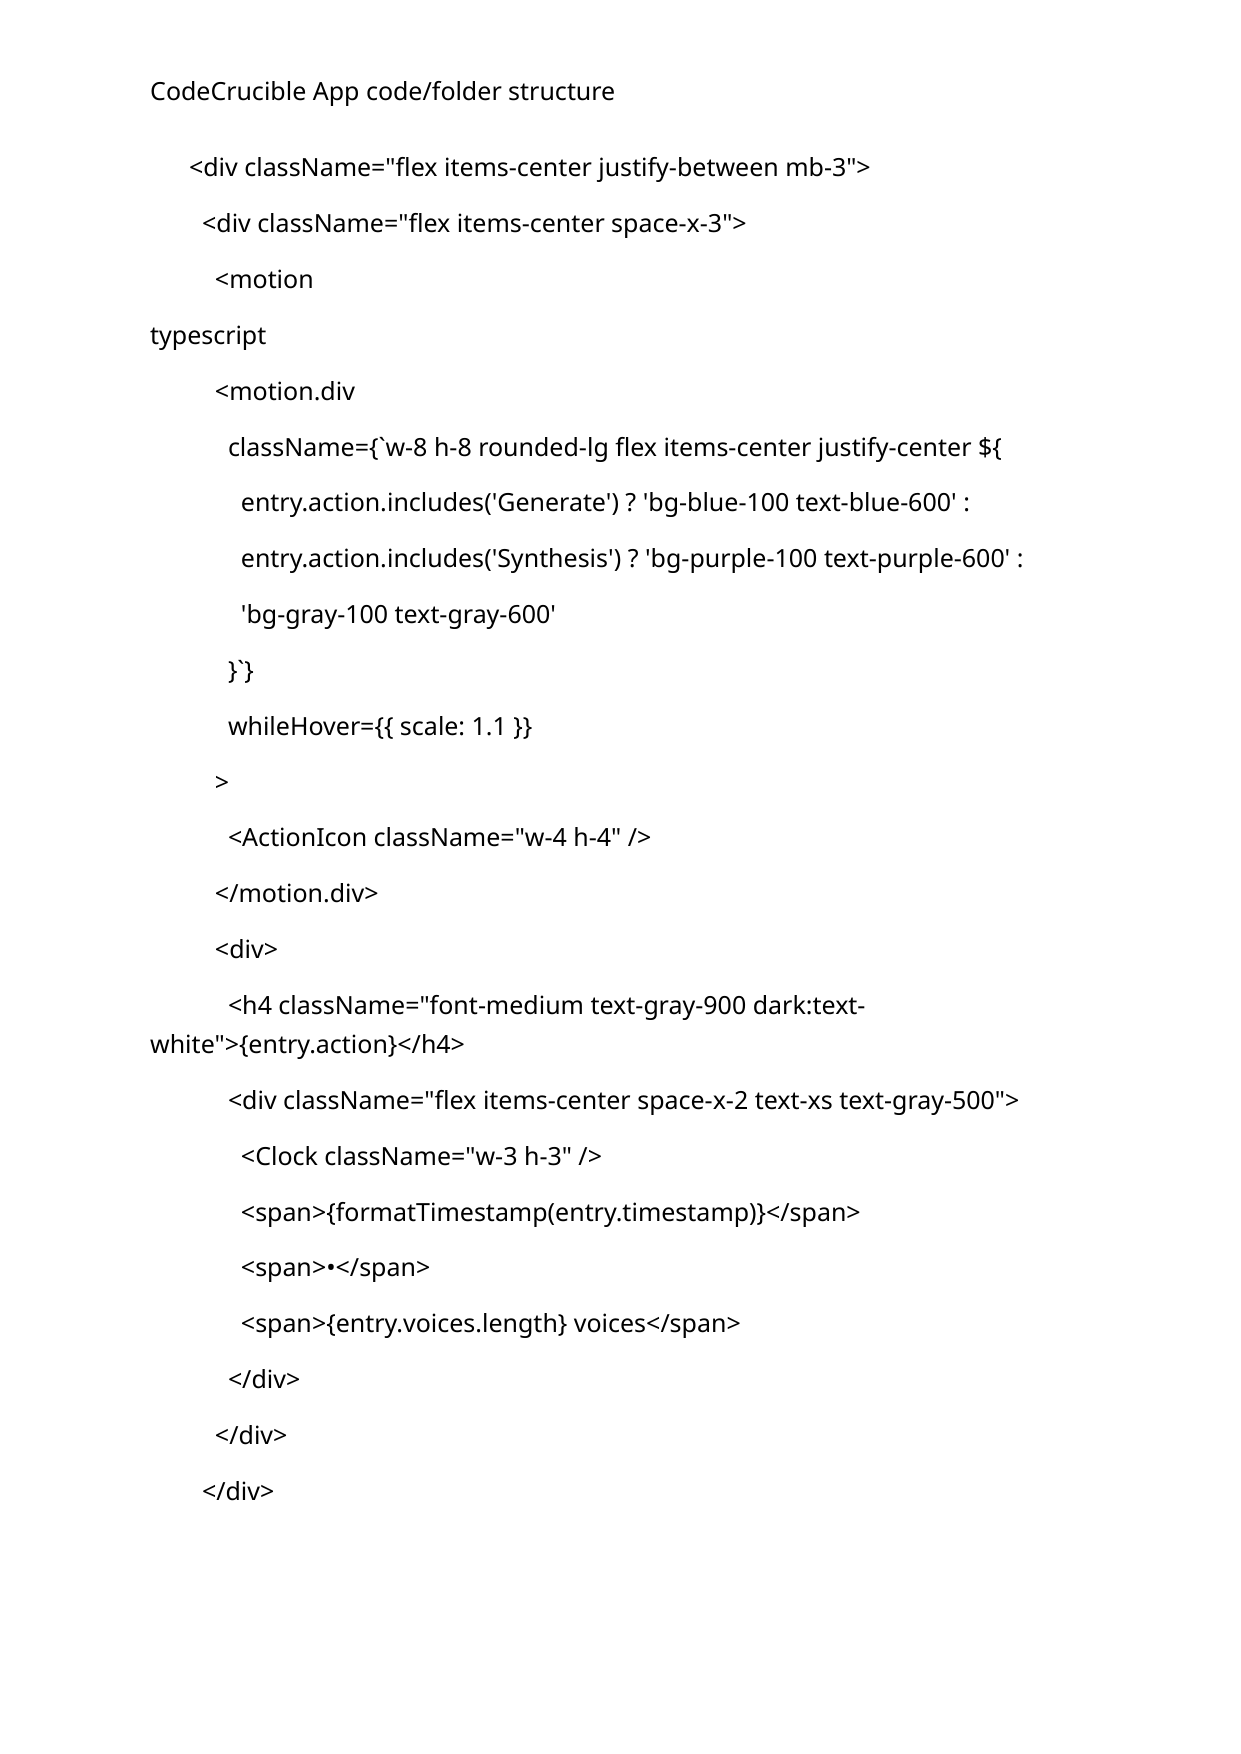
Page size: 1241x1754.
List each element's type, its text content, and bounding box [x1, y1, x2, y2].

text <span>{entry.voices.length} voices</span> [150, 1306, 1090, 1340]
text <div className="flex items-center space-x-3"> [150, 206, 1090, 240]
text 'bg-gray-100 text-gray-600' [150, 597, 1090, 631]
text }`} [150, 652, 1090, 687]
text <div className="flex items-center space-x-2 text-xs text-gray-500"> [150, 1082, 1090, 1117]
text <h4 className="font-medium text-gray-900 dark:text-white">{entry.action}</h4> [150, 987, 1090, 1061]
text <motion [150, 262, 1090, 296]
text entry.action.includes('Generate') ? 'bg-blue-100 text-blue-600' : [150, 485, 1090, 519]
text <motion.div [150, 373, 1090, 407]
text </div> [150, 1473, 1090, 1507]
text entry.action.includes('Synthesis') ? 'bg-purple-100 text-purple-600' : [150, 541, 1090, 575]
text <div className="flex items-center justify-between mb-3"> [150, 150, 1090, 184]
text </div> [150, 1362, 1090, 1396]
text <span>•</span> [150, 1250, 1090, 1284]
text whileHover={{ scale: 1.1 }} [150, 708, 1090, 742]
text typescript [150, 317, 1090, 352]
text </div> [150, 1417, 1090, 1452]
text <div> [150, 932, 1090, 966]
text </motion.div> [150, 876, 1090, 910]
text className={`w-8 h-8 rounded-lg flex items-center justify-center ${ [150, 429, 1090, 463]
text > [150, 764, 1090, 798]
text <span>{formatTimestamp(entry.timestamp)}</span> [150, 1194, 1090, 1228]
text <ActionIcon className="w-4 h-4" /> [150, 820, 1090, 854]
text <Clock className="w-3 h-3" /> [150, 1138, 1090, 1172]
